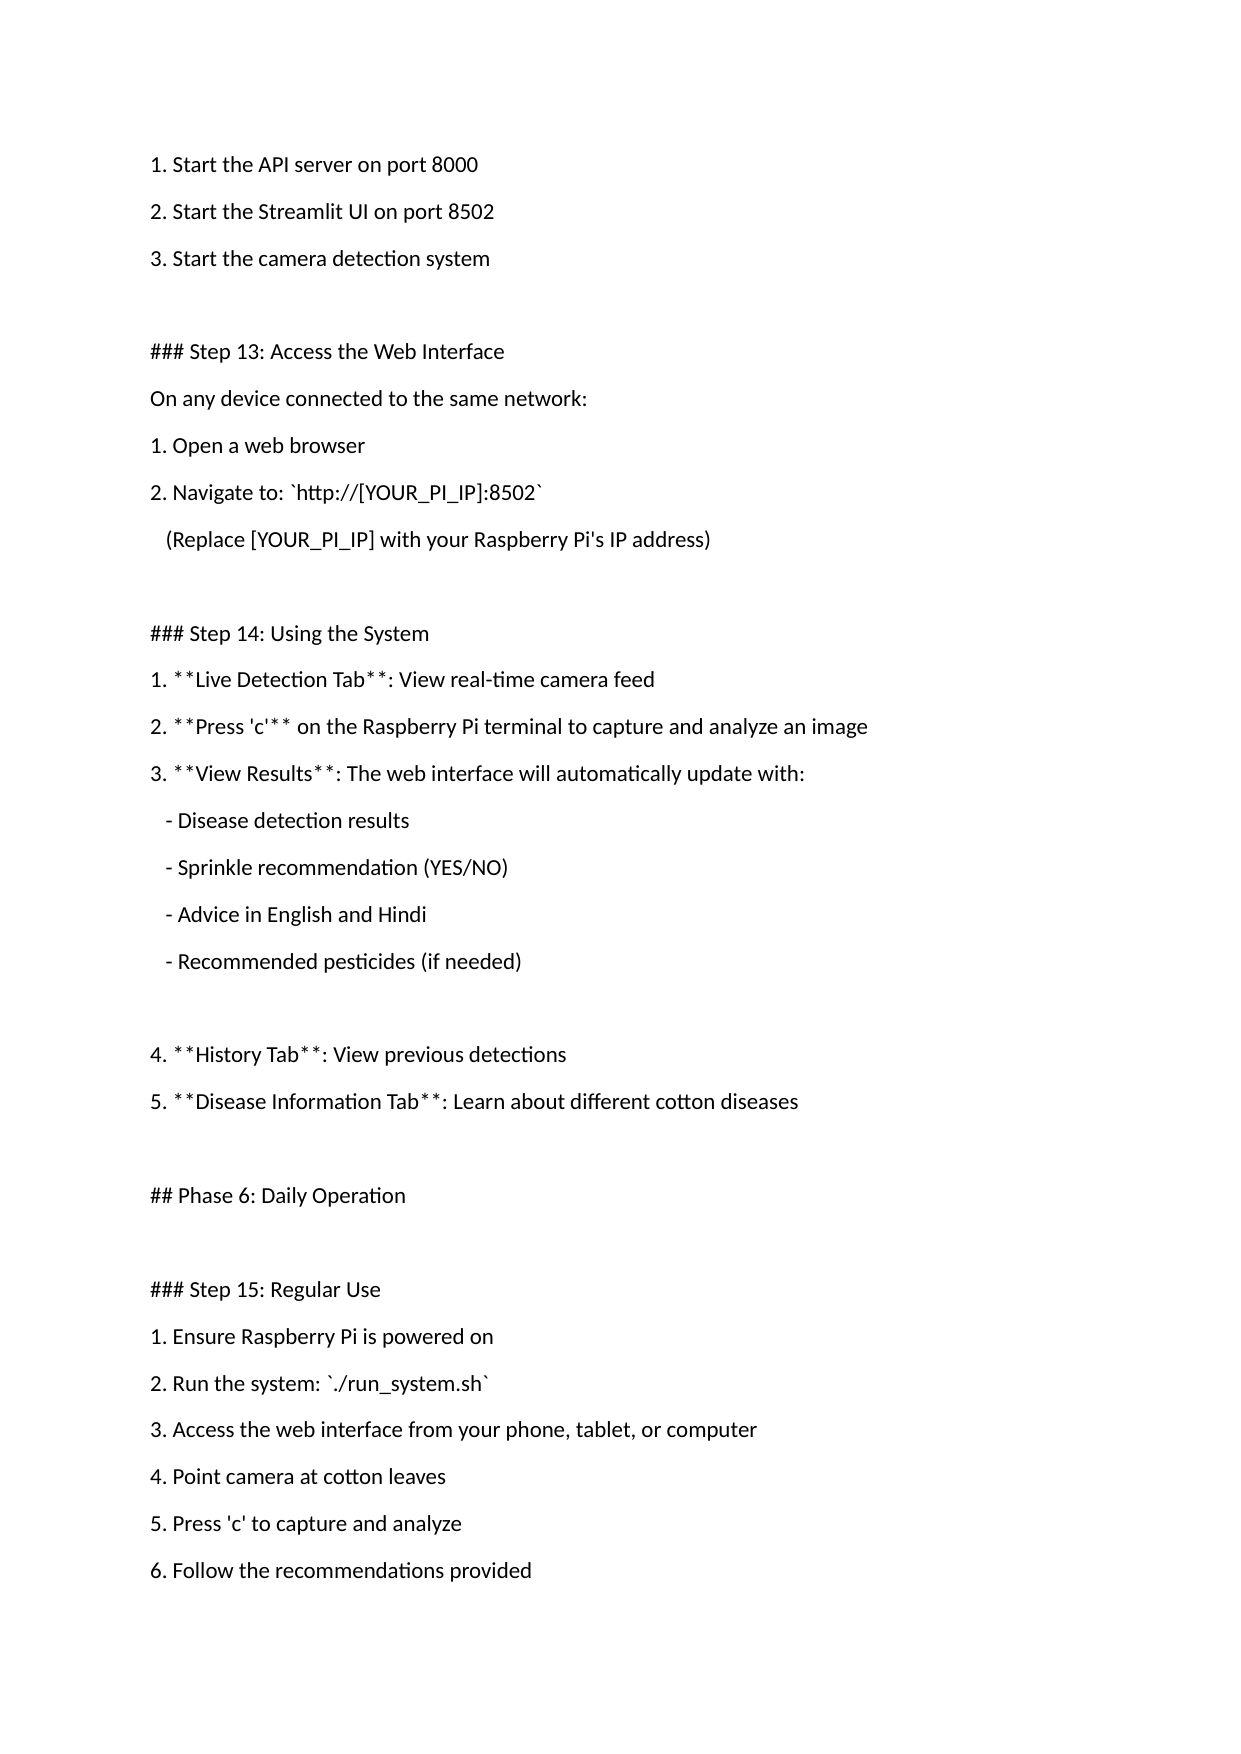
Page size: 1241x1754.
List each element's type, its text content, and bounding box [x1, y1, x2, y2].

text ### Step 15: Regular Use [150, 1275, 1090, 1303]
text - Disease detection results [150, 806, 1090, 834]
text - Advice in English and Hindi [150, 900, 1090, 928]
text 1. Open a web browser [150, 431, 1090, 459]
text 5. **Disease Information Tab**: Learn about different cotton diseases [150, 1087, 1090, 1116]
text 2. **Press 'c'** on the Raspberry Pi terminal to capture and analyze an image [150, 712, 1090, 741]
text - Sprinkle recommendation (YES/NO) [150, 853, 1090, 881]
text 6. Follow the recommendations provided [150, 1556, 1090, 1584]
text 2. Navigate to: `http://[YOUR_PI_IP]:8502` [150, 478, 1090, 506]
text On any device connected to the same network: [150, 384, 1090, 412]
text ### Step 13: Access the Web Interface [150, 337, 1090, 366]
text 3. Access the web interface from your phone, tablet, or computer [150, 1416, 1090, 1444]
text 1. Ensure Raspberry Pi is powered on [150, 1322, 1090, 1350]
text 5. Press 'c' to capture and analyze [150, 1509, 1090, 1537]
text 4. **History Tab**: View previous detections [150, 1041, 1090, 1069]
text ### Step 14: Using the System [150, 619, 1090, 647]
text ## Phase 6: Daily Operation [150, 1181, 1090, 1209]
text (Replace [YOUR_PI_IP] with your Raspberry Pi's IP address) [150, 525, 1090, 553]
text - Recommended pesticides (if needed) [150, 947, 1090, 975]
text 2. Run the system: `./run_system.sh` [150, 1369, 1090, 1397]
text 3. **View Results**: The web interface will automatically update with: [150, 759, 1090, 787]
text 1. **Live Detection Tab**: View real-time camera feed [150, 666, 1090, 694]
text 3. Start the camera detection system [150, 244, 1090, 272]
text 4. Point camera at cotton leaves [150, 1462, 1090, 1491]
text 1. Start the API server on port 8000 [150, 150, 1090, 178]
text 2. Start the Streamlit UI on port 8502 [150, 197, 1090, 225]
